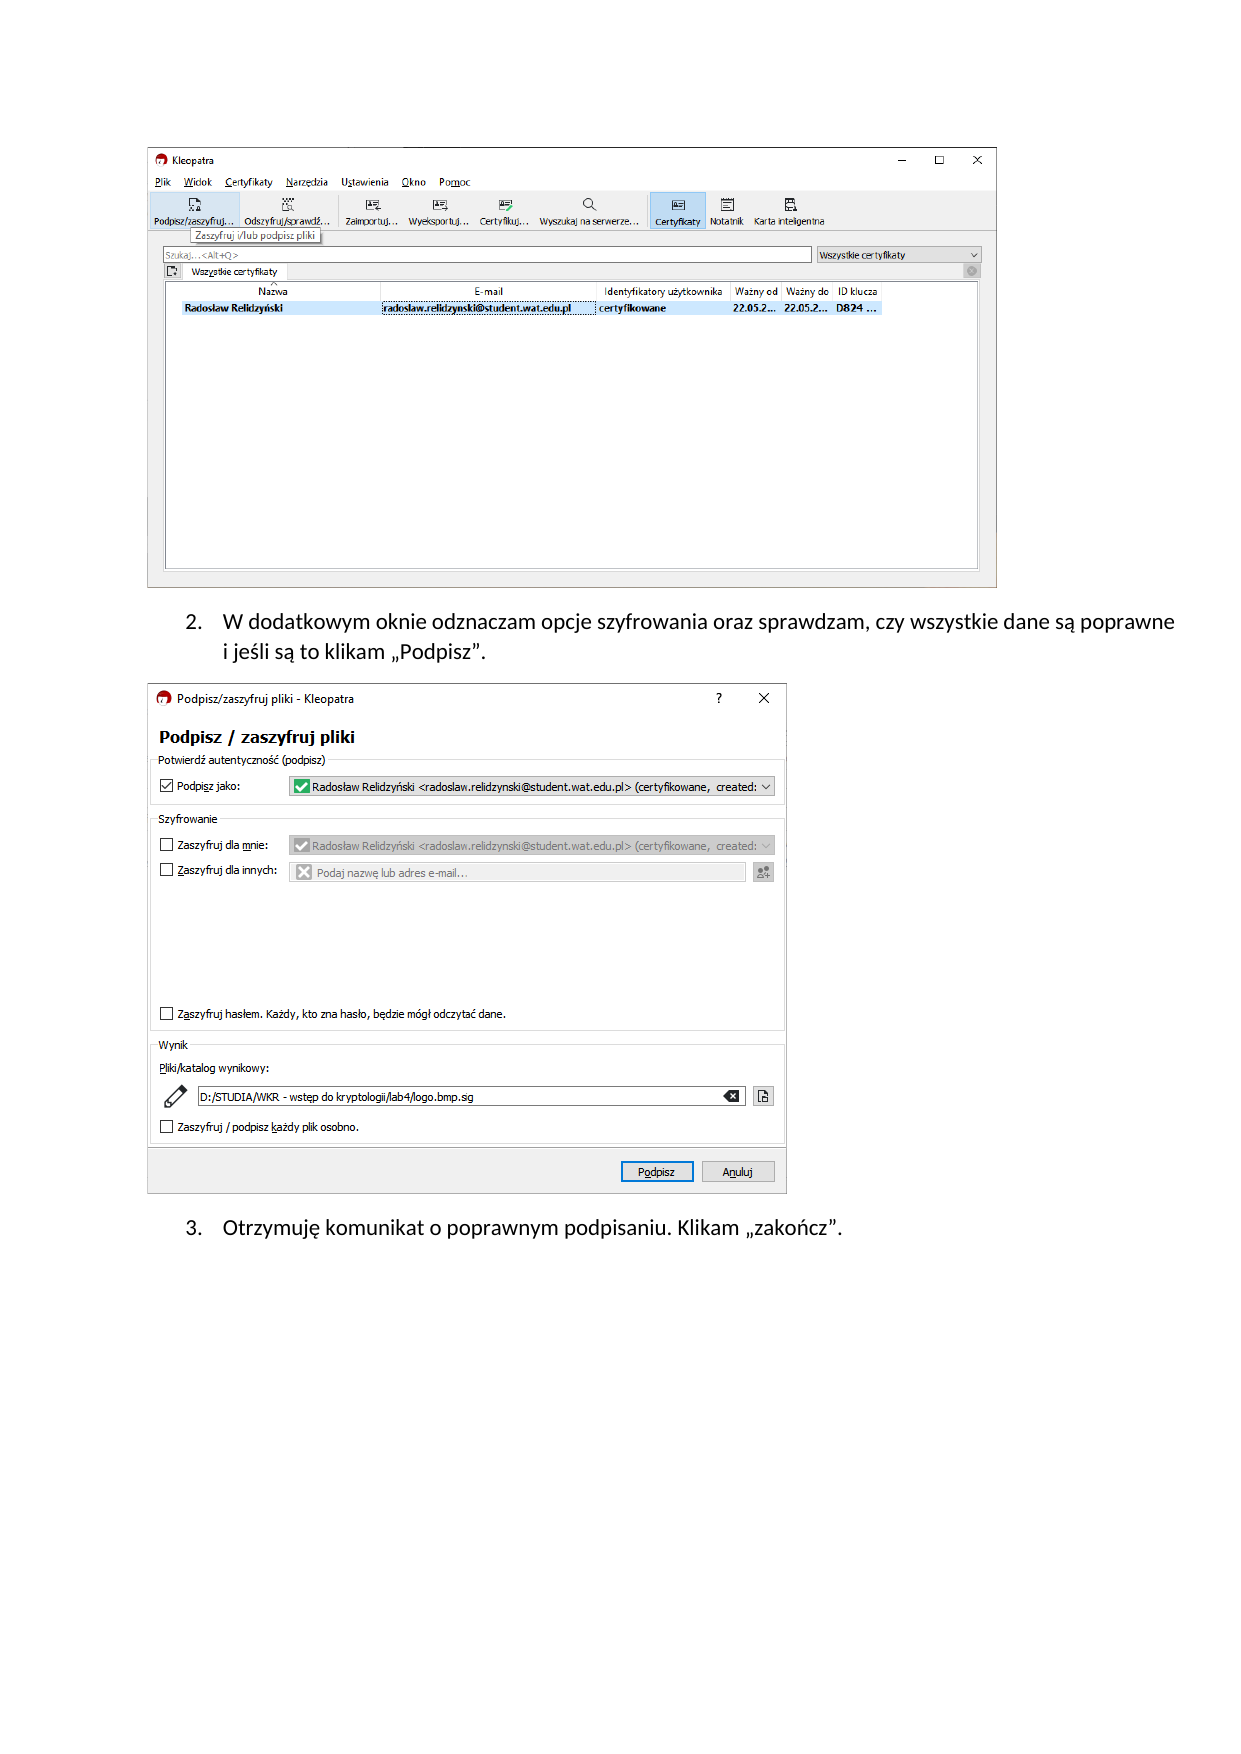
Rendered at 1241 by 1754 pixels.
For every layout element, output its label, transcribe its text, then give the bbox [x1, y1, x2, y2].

picture [147, 147, 997, 588]
picture [147, 683, 787, 1194]
list Otrzymuję komunikat o poprawnym podpisaniu. Klikam „zakończ”. [185, 1213, 1181, 1241]
list W dodatkowym oknie odznaczam opcje szyfrowania oraz sprawdzam, czy wszystkie dane są poprawne i jeśli są to klikam „Podpisz”. [185, 607, 1181, 665]
